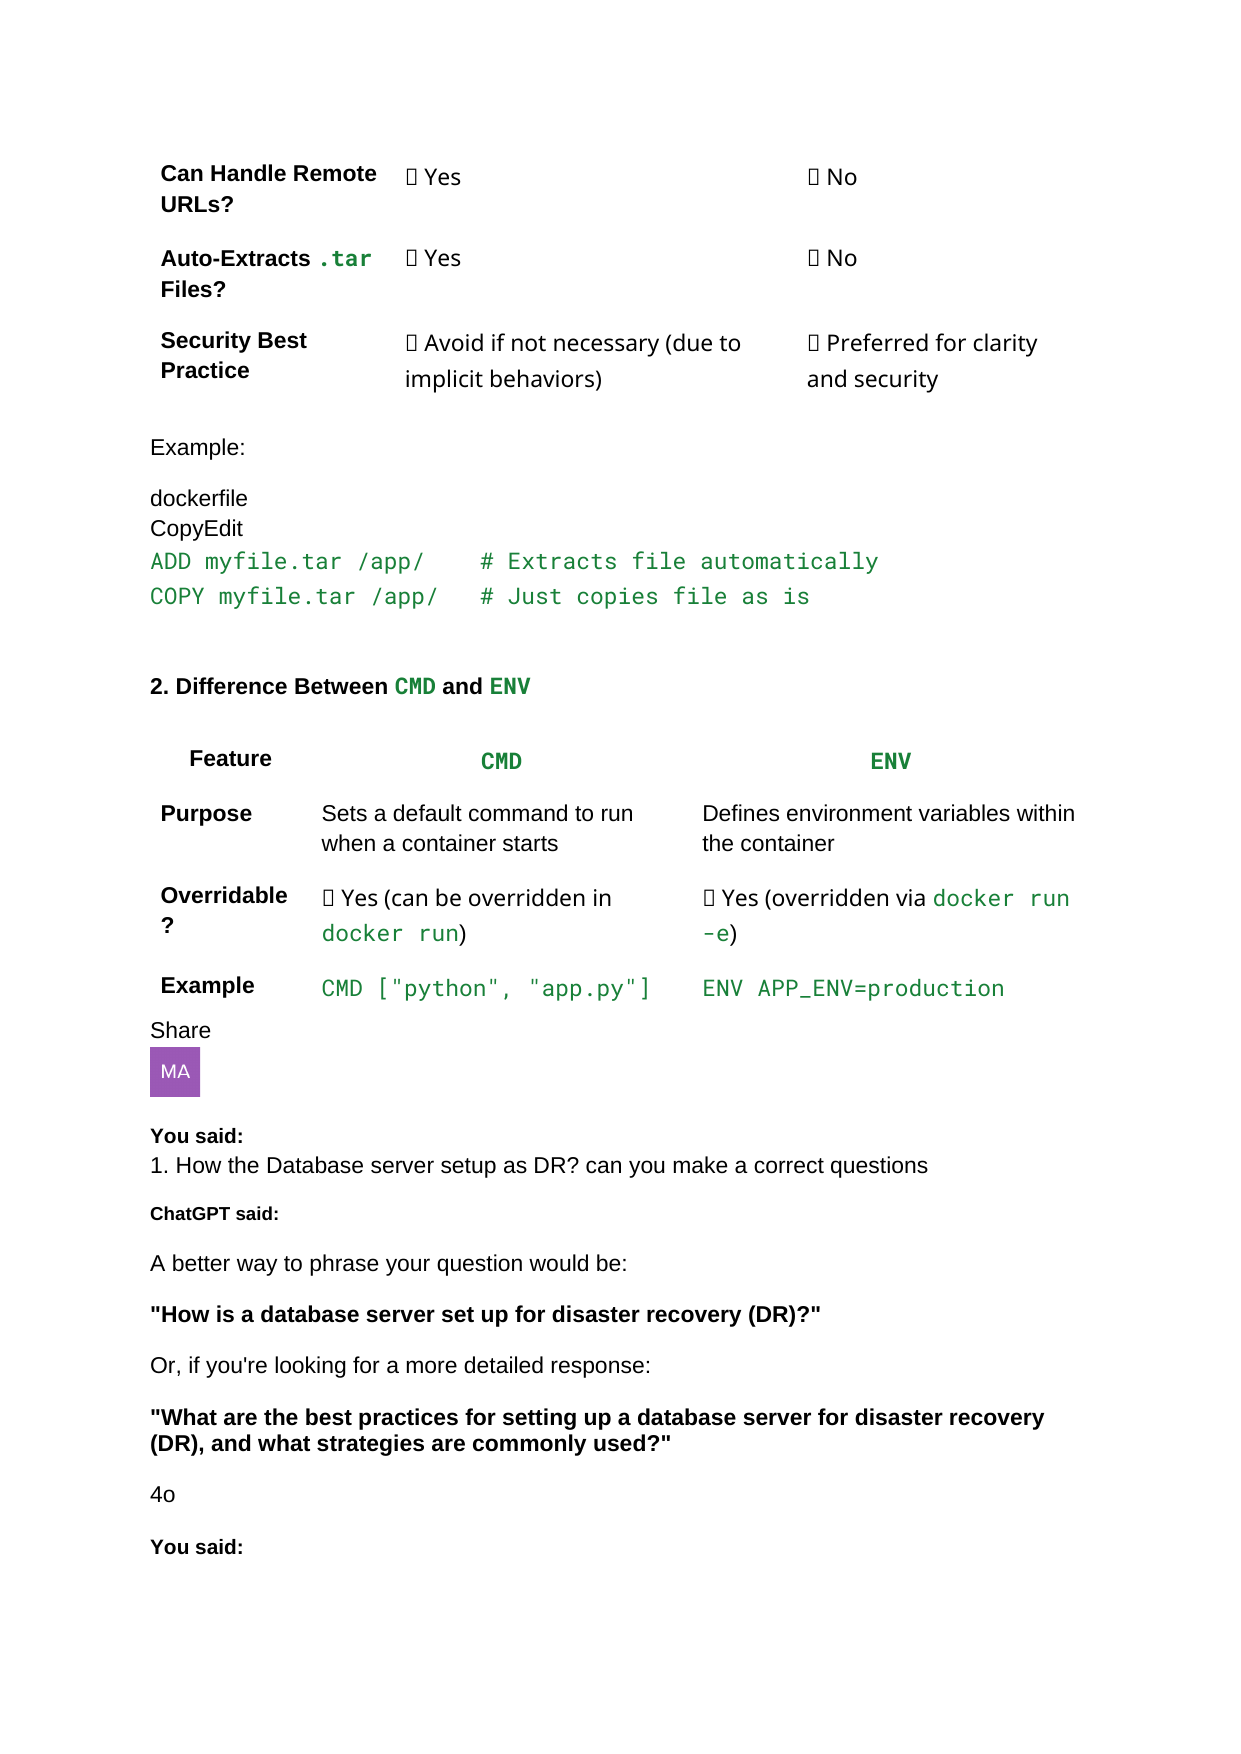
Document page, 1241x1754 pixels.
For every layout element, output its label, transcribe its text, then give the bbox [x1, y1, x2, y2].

text Share [150, 1017, 1090, 1043]
table_cell Overridable? [150, 871, 311, 962]
table_cell ✅ Yes [394, 232, 796, 317]
table_header ENV [692, 735, 1090, 789]
text 1. How the Database server setup as DR? can you make a correct questions [150, 1152, 1090, 1178]
table_cell ✅ Yes (can be overridden in docker run) [311, 871, 692, 962]
table_cell Defines environment variables within the container [692, 790, 1090, 871]
table_cell ❌ Avoid if not necessary (due to implicit behaviors) [394, 317, 796, 409]
text "What are the best practices for setting up a database server for disaster recovery (DR), and what strategies are commonly used?" [150, 1404, 1090, 1456]
text Example: [150, 434, 1090, 460]
table_cell Example [150, 962, 311, 1017]
text dockerfile [150, 485, 1090, 511]
subtitle You said: [150, 1534, 1090, 1558]
text ADD myfile.tar /app/ # Extracts file automatically [150, 546, 1090, 576]
picture [150, 1047, 200, 1097]
table_cell ✅ Preferred for clarity and security [796, 317, 1090, 409]
table_cell Auto-Extracts .tar Files? [150, 232, 394, 317]
text A better way to phrase your question would be: [150, 1249, 1090, 1276]
subtitle 2. Difference Between CMD and ENV [150, 670, 1090, 700]
text CopyEdit [150, 515, 1090, 542]
table_cell ❌ No [796, 232, 1090, 317]
table_cell ✅ Yes [394, 150, 796, 232]
text Or, if you're looking for a more detailed response: [150, 1352, 1090, 1379]
table_cell ENV APP_ENV=production [692, 962, 1090, 1017]
table_cell ✅ Yes (overridden via docker run -e) [692, 871, 1090, 962]
table_header Feature [150, 735, 311, 789]
text 4o [150, 1481, 1090, 1508]
subtitle ChatGPT said: [150, 1203, 1090, 1224]
table_cell Can Handle Remote URLs? [150, 150, 394, 232]
table_cell ❌ No [796, 150, 1090, 232]
table_cell CMD ["python", "app.py"] [311, 962, 692, 1017]
table_cell Purpose [150, 790, 311, 871]
text COPY myfile.tar /app/ # Just copies file as is [150, 580, 1090, 610]
table_cell Sets a default command to run when a container starts [311, 790, 692, 871]
table_cell Security Best Practice [150, 317, 394, 409]
subtitle You said: [150, 1124, 1090, 1148]
table_header CMD [311, 735, 692, 789]
text "How is a database server set up for disaster recovery (DR)?" [150, 1301, 1090, 1327]
